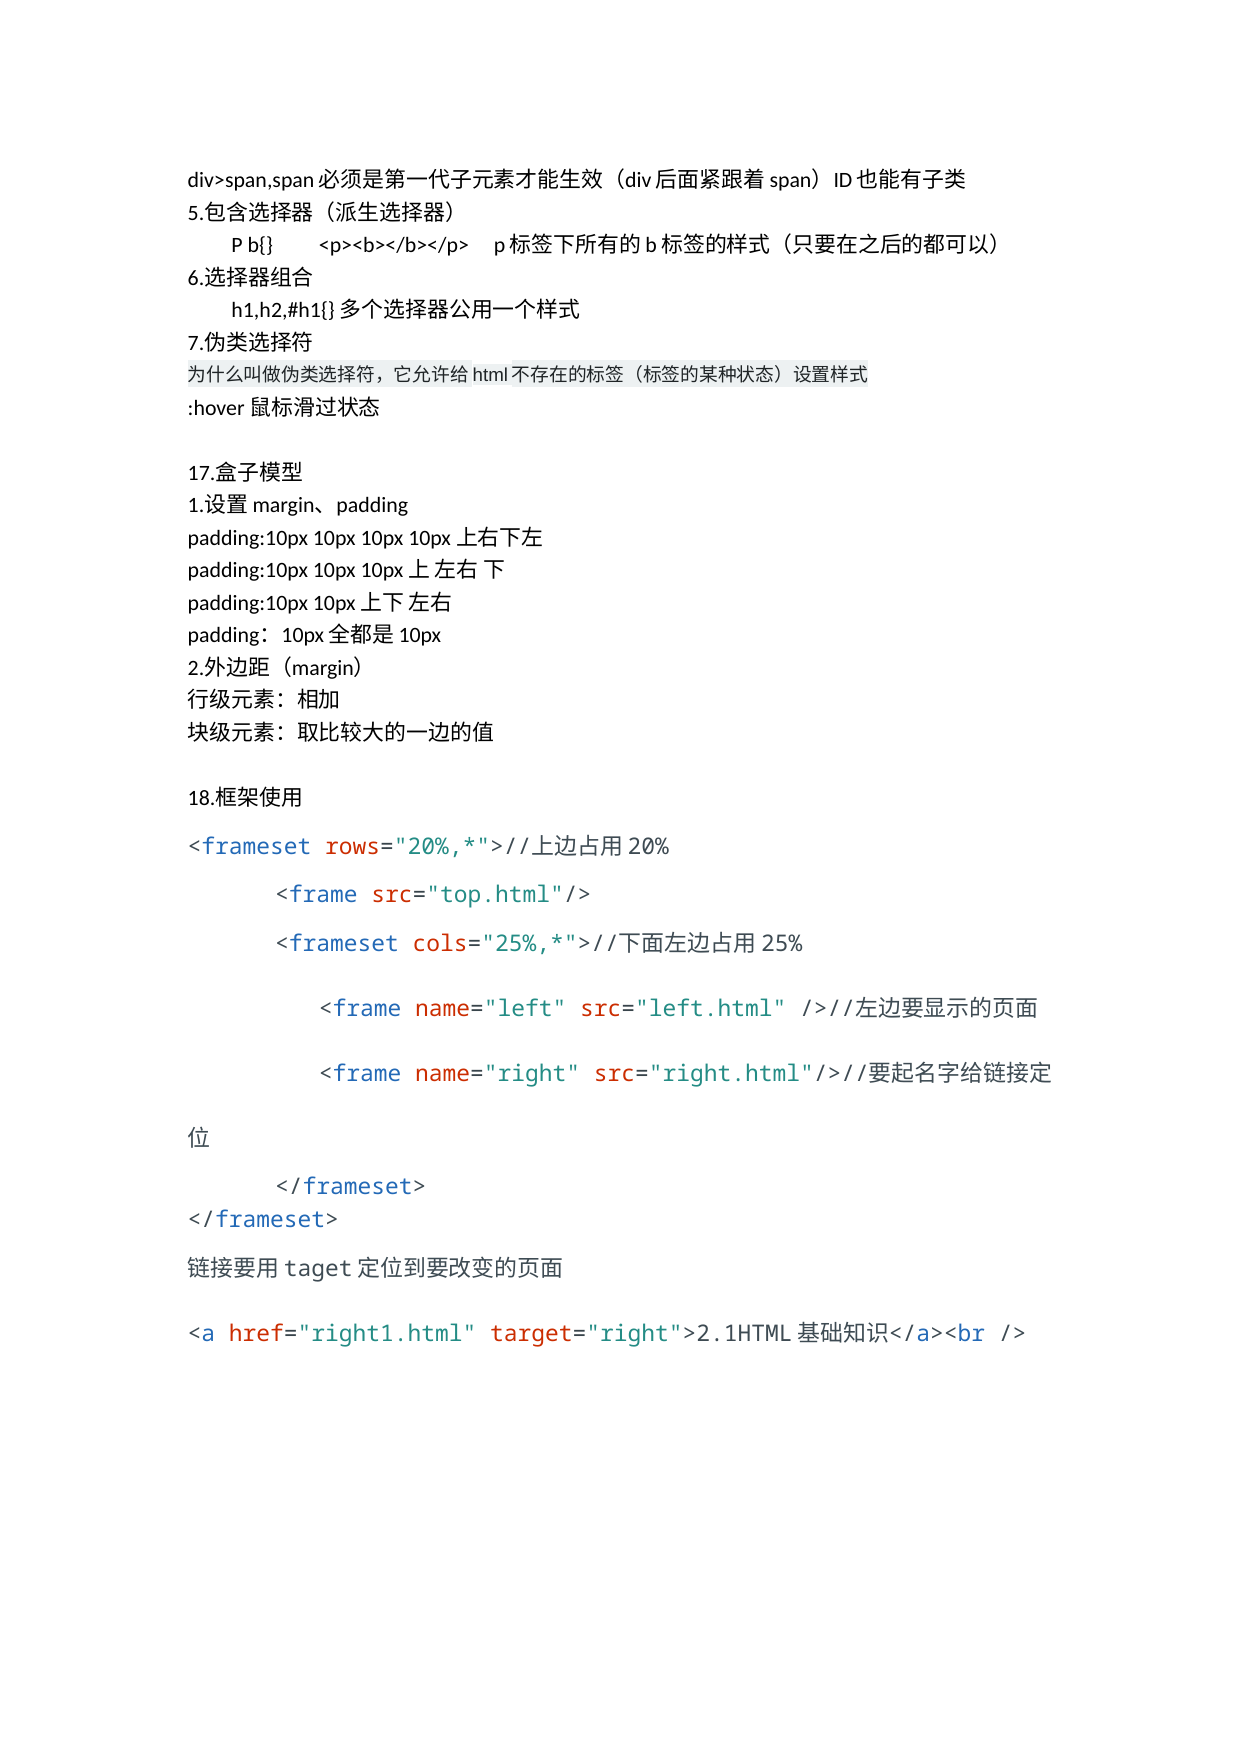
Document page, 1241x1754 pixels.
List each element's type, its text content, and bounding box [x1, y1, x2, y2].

text </frameset> [187, 1202, 1053, 1234]
text 2.外边距（margin） [187, 649, 1053, 682]
text 5.包含选择器（派生选择器） [187, 194, 1053, 227]
text 为什么叫做伪类选择符，它允许给html不存在的标签（标签的某种状态）设置样式 [187, 357, 1053, 389]
text h1,h2,#h1{} 多个选择器公用一个样式 [187, 292, 1053, 324]
text 6.选择器组合 [187, 259, 1053, 292]
text padding:10px 10px 10px 10px 上右下左 [187, 519, 1053, 552]
text <frame name="left" src="left.html" />//左边要显示的页面 [187, 974, 1053, 1039]
text P b{} <p><b></b></p> p标签下所有的b标签的样式（只要在之后的都可以） [187, 227, 1053, 259]
text padding:10px 10px 10px 上 左右 下 [187, 552, 1053, 584]
text 块级元素：取比较大的一边的值 [187, 714, 1053, 747]
text padding：10px全都是10px [187, 617, 1053, 649]
text 7.伪类选择符 [187, 324, 1053, 357]
text padding:10px 10px上下 左右 [187, 584, 1053, 617]
text </frameset> [187, 1169, 1053, 1202]
text 1.设置margin、padding [187, 487, 1053, 519]
text 链接要用taget定位到要改变的页面 [187, 1234, 1053, 1299]
text <frame name="right" src="right.html"/>//要起名字给链接定位 [187, 1039, 1053, 1169]
text <frame src="top.html"/> [187, 877, 1053, 909]
text 行级元素：相加 [187, 682, 1053, 714]
text :hover 鼠标滑过状态 [187, 389, 1053, 422]
text <a href="right1.html" target="right">2.1HTML基础知识</a><br /> [187, 1299, 1053, 1364]
text 18.框架使用 [187, 779, 1053, 812]
text 17.盒子模型 [187, 454, 1053, 487]
text div>span,span必须是第一代子元素才能生效（div后面紧跟着span）ID也能有子类 [187, 162, 1053, 194]
text <frameset cols="25%,*">//下面左边占用25% [187, 909, 1053, 974]
text <frameset rows="20%,*">//上边占用20% [187, 812, 1053, 877]
